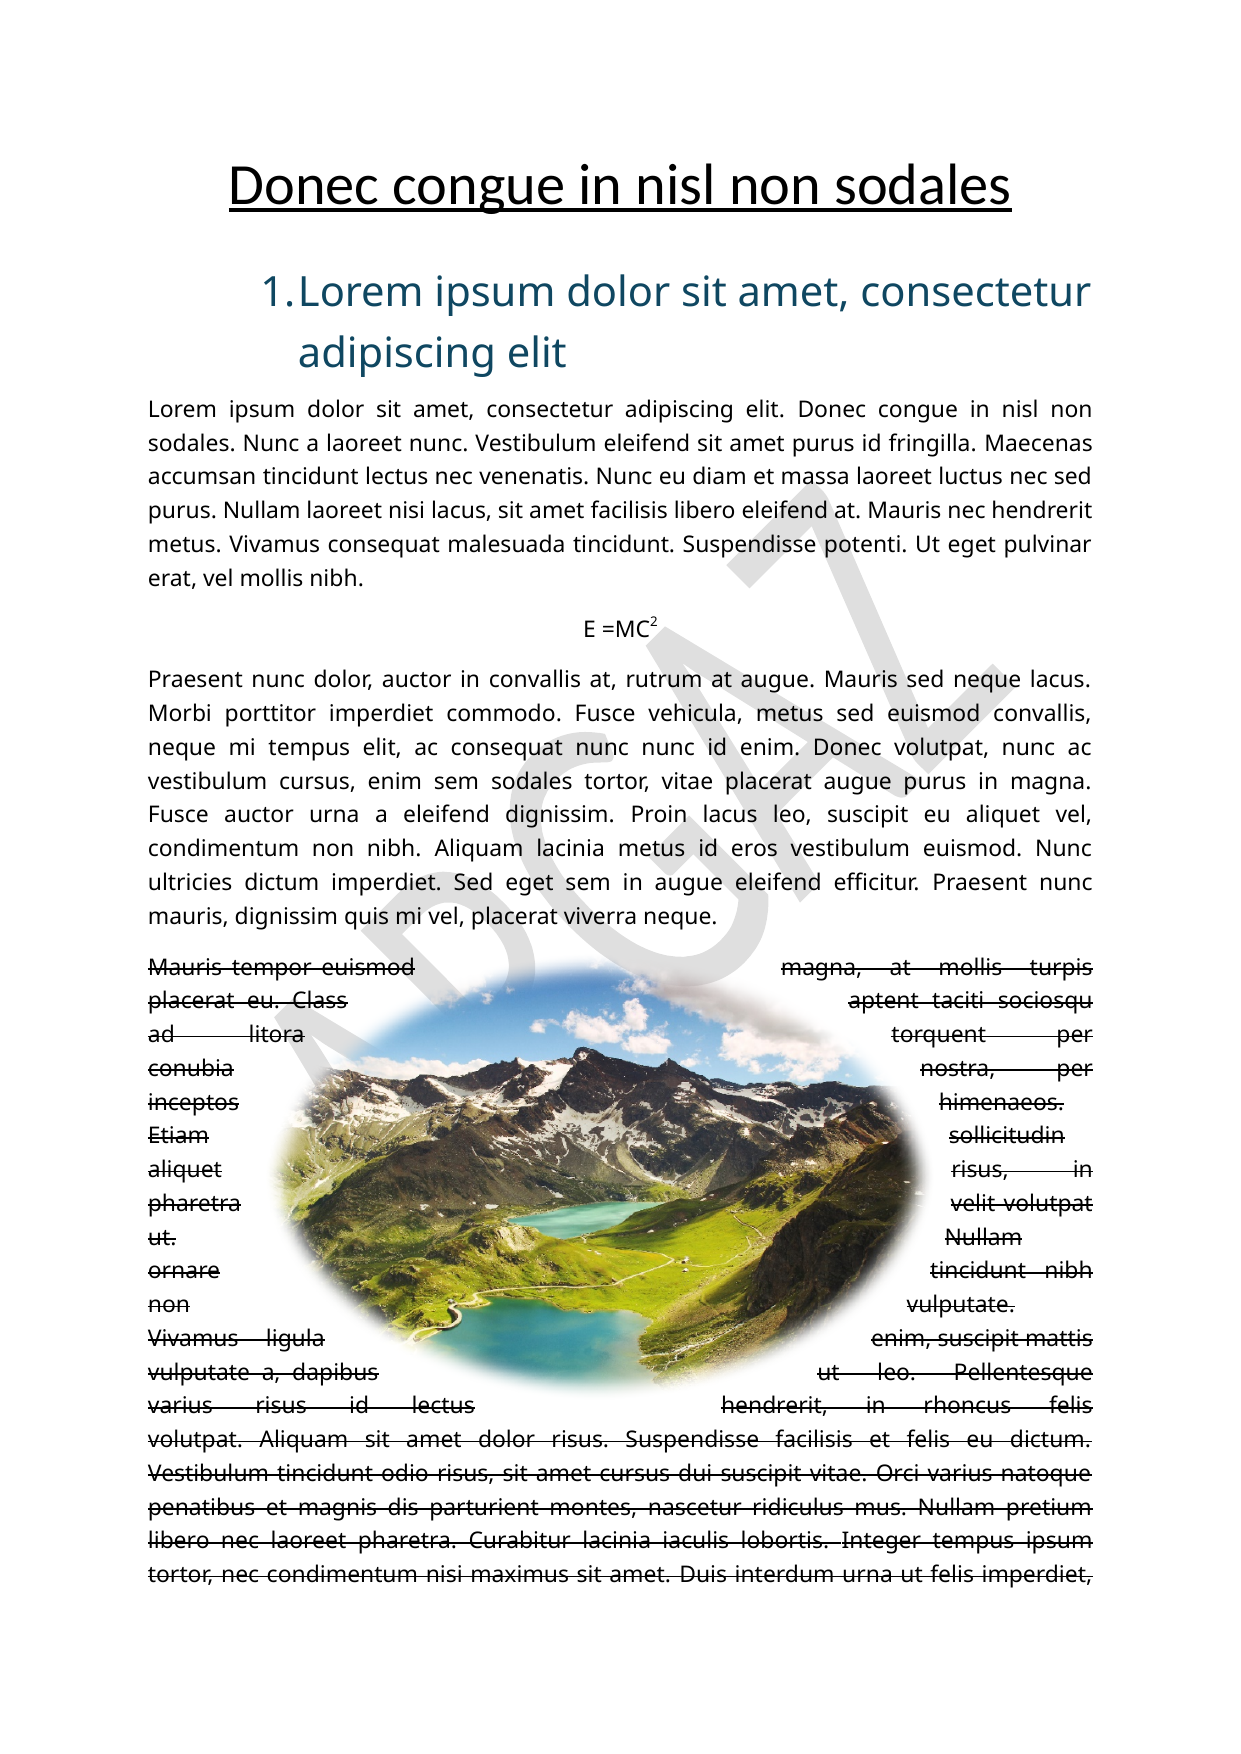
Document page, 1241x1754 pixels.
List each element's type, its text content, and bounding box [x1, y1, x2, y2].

text Donec congue in nisl non sodales [148, 148, 1093, 219]
text Lorem ipsum dolor sit amet, consectetur adipiscing elit. Donec congue in nisl non sodales. Nunc a laoreet nunc. Vestibulum eleifend sit amet purus id fringilla. Maecenas accumsan tincidunt lectus nec venenatis. Nunc eu diam et massa laoreet luctus nec sed purus. Nullam laoreet nisi lacus, sit amet facilisis libero eleifend at. Mauris nec hendrerit metus. Vivamus consequat malesuada tincidunt. Suspendisse potenti. Ut eget pulvinar erat, vel mollis nibh. [148, 393, 1093, 593]
picture [294, 982, 905, 1372]
list Lorem ipsum dolor sit amet, consectetur adipiscing elit [260, 262, 1093, 380]
text Praesent nunc dolor, auctor in convallis at, rutrum at augue. Mauris sed neque lacus. Morbi porttitor imperdiet commodo. Fusce vehicula, metus sed euismod convallis, neque mi tempus elit, ac consequat nunc nunc id enim. Donec volutpat, nunc ac vestibulum cursus, enim sem sodales tortor, vitae placerat augue purus in magna. Fusce auctor urna a eleifend dignissim. Proin lacus leo, suscipit eu aliquet vel, condimentum non nibh. Aliquam lacinia metus id eros vestibulum euismod. Nunc ultricies dictum imperdiet. Sed eget sem in augue eleifend efficitur. Praesent nunc mauris, dignissim quis mi vel, placerat viverra neque. [148, 663, 1093, 931]
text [148, 1543, 1093, 1576]
text E =MC2 [148, 612, 1093, 644]
